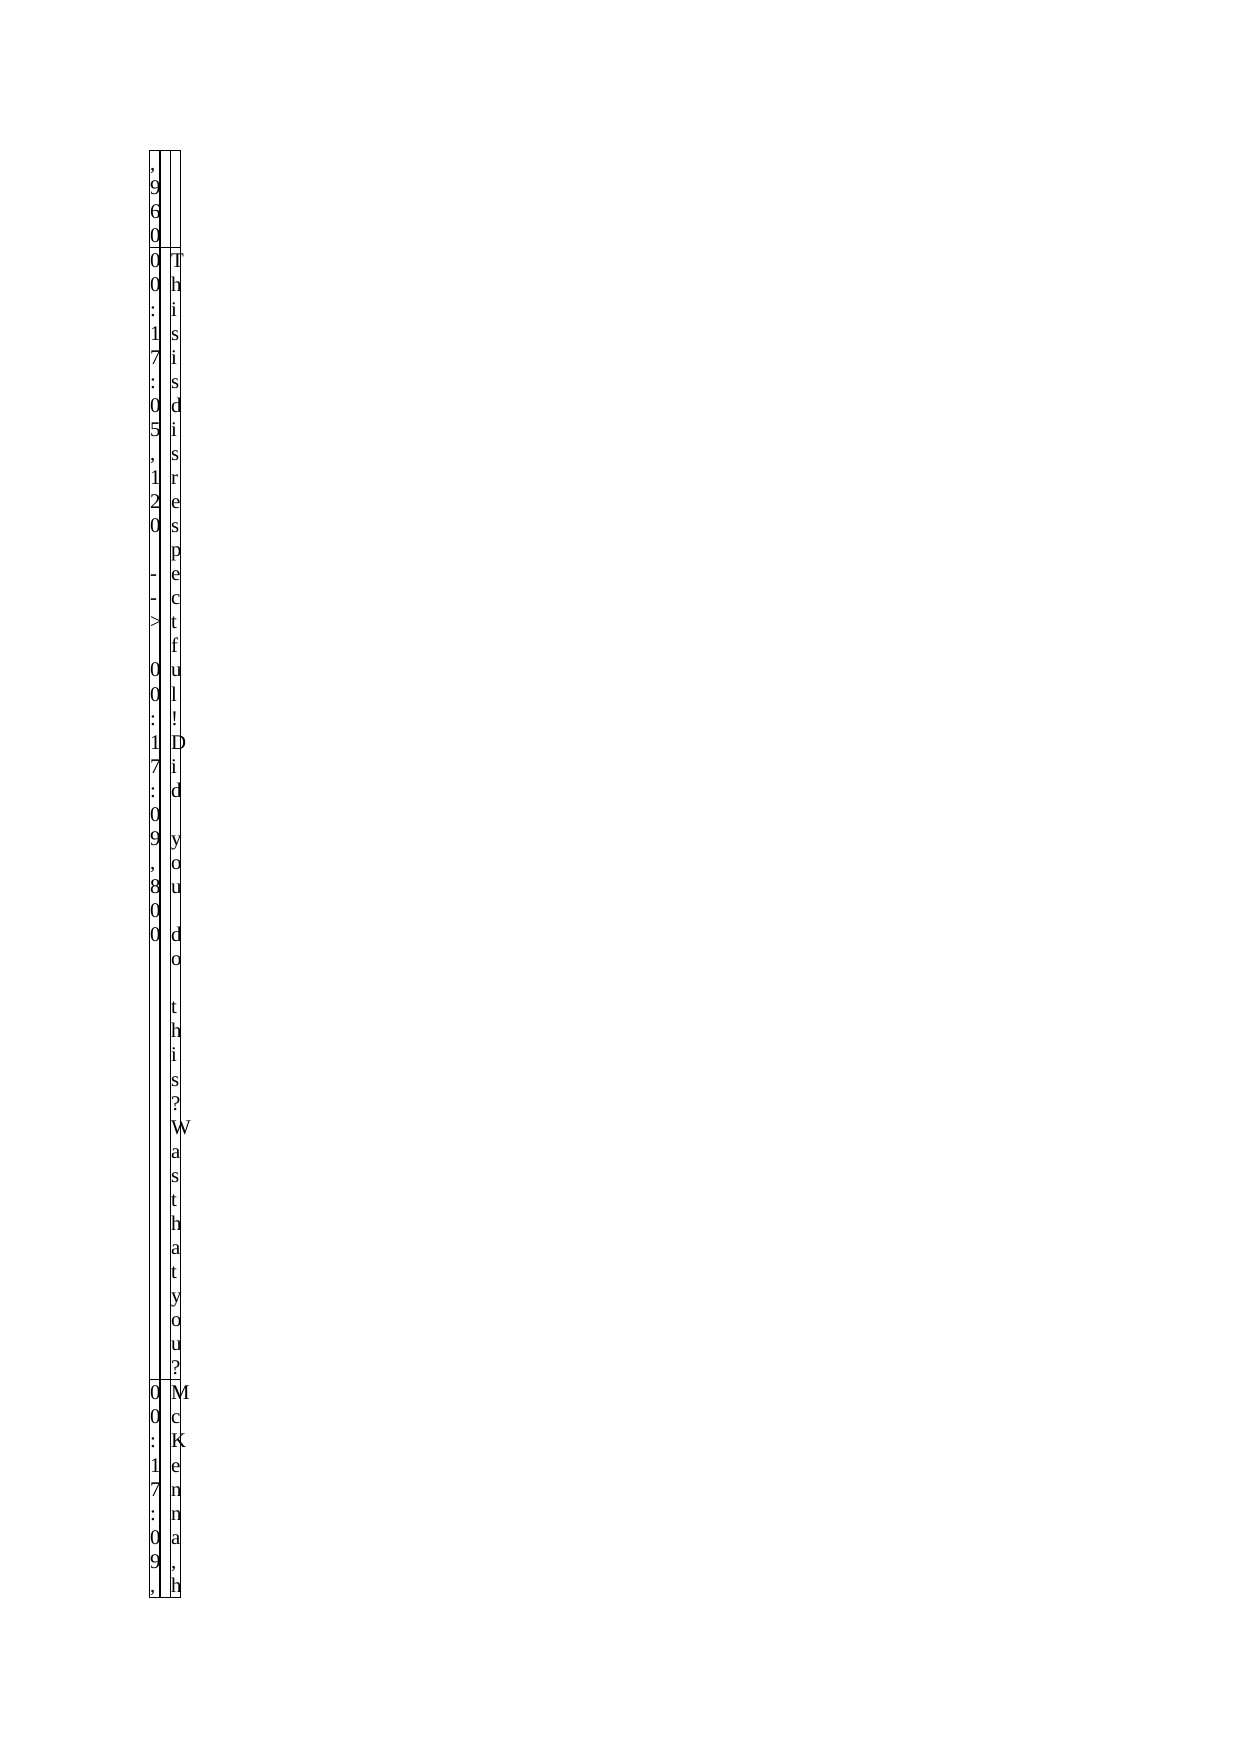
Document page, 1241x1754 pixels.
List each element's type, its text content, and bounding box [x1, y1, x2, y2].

table_cell [161, 1380, 170, 1597]
table_cell [161, 248, 170, 1379]
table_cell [150, 1380, 159, 1597]
table_cell [161, 151, 170, 247]
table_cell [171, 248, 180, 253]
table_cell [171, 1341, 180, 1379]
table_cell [150, 151, 159, 247]
